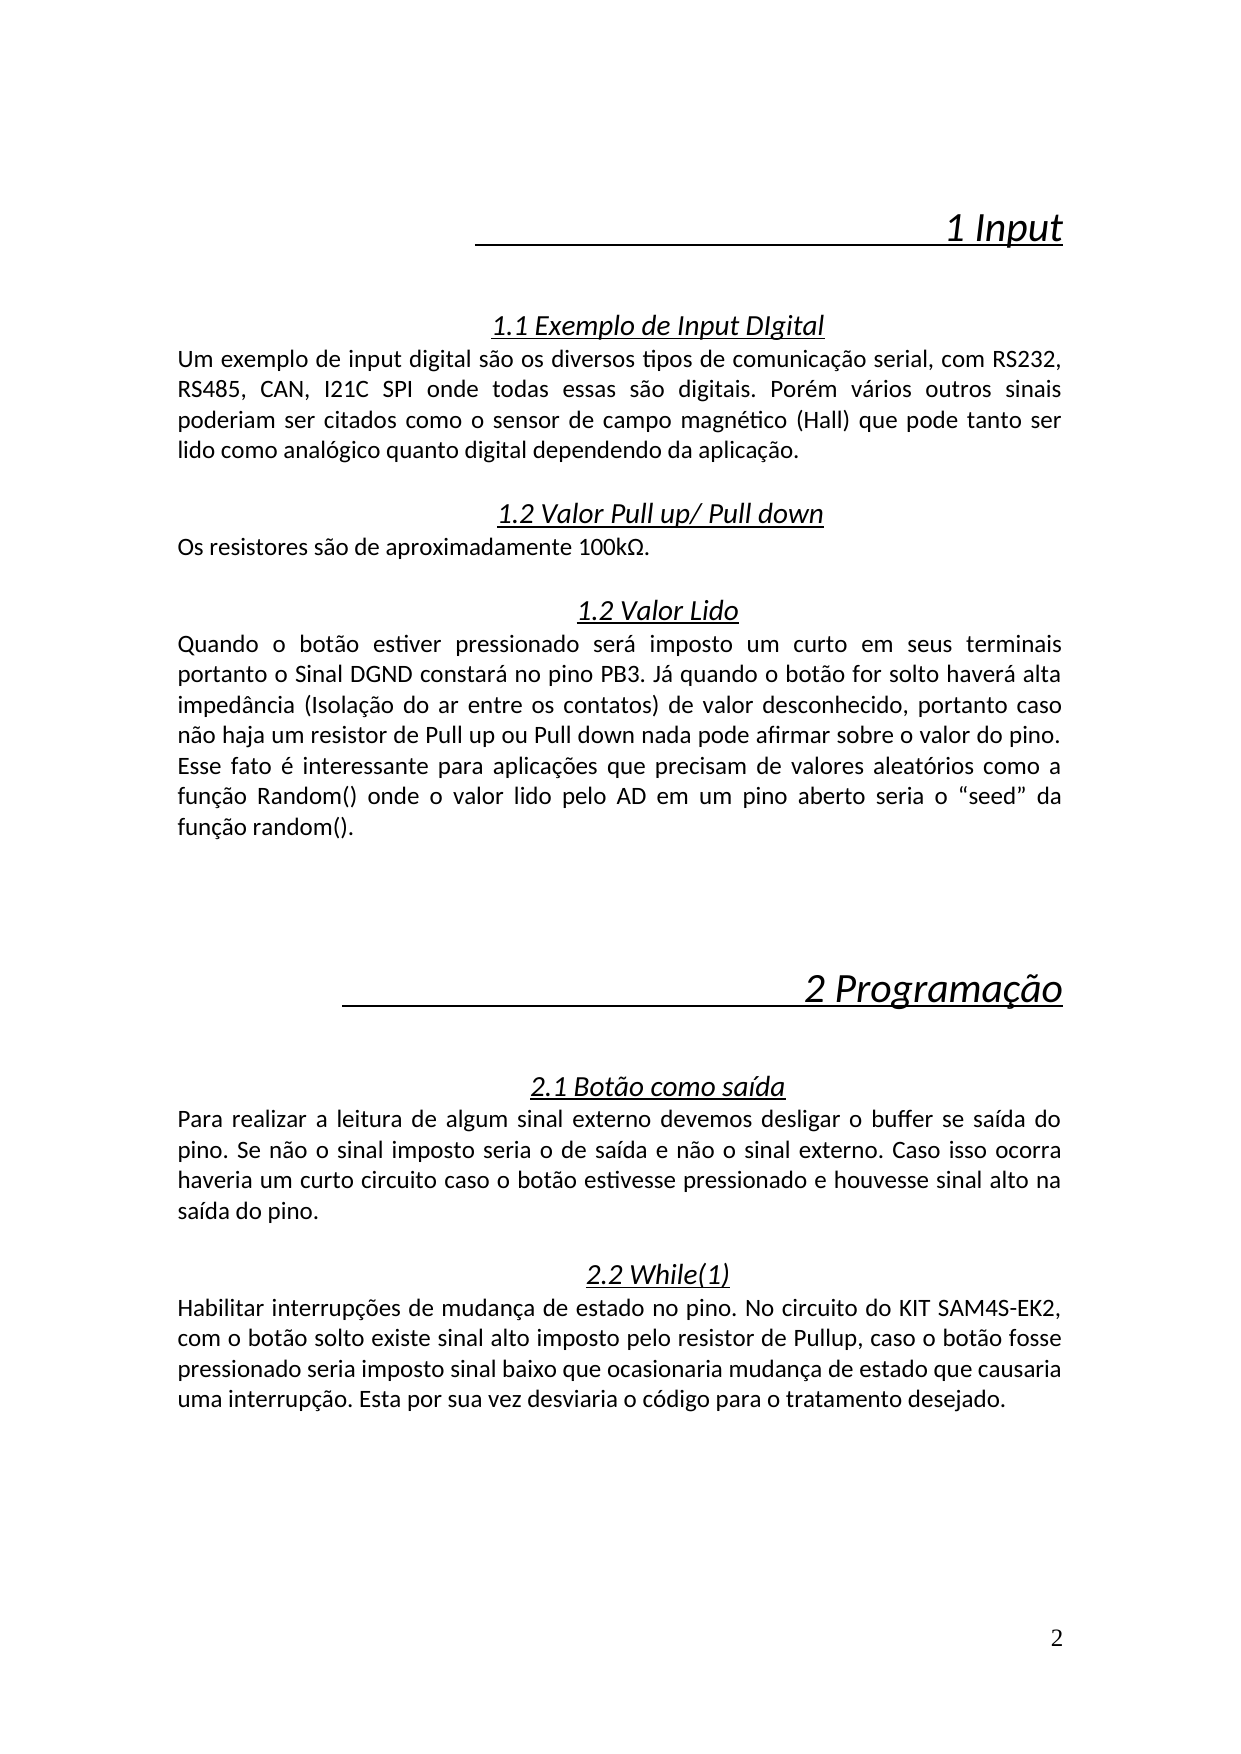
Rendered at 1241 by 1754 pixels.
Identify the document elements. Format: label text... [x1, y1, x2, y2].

text 2.2 While(1) [177, 1256, 1063, 1292]
text 1.2 Valor Pull up/ Pull down [177, 495, 1063, 531]
text Habilitar interrupções de mudança de estado no pino. No circuito do KIT SAM4S-EK2, com o botão solto existe sinal alto imposto pelo resistor de Pullup, caso o botão fosse pressionado seria imposto sinal baixo que ocasionaria mudança de estado que causaria uma interrupção. Esta por sua vez desviaria o código para o tratamento desejado. [177, 1292, 1063, 1414]
text 2.1 Botão como saída [177, 1068, 1063, 1104]
text 1.2 Valor Lido [177, 592, 1063, 628]
text Os resistores são de aproximadamente 100kΩ. [177, 531, 1063, 562]
text 2 Programação [177, 962, 1063, 1012]
text Um exemplo de input digital são os diversos tipos de comunicação serial, com RS232, RS485, CAN, I21C SPI onde todas essas são digitais. Porém vários outros sinais poderiam ser citados como o sensor de campo magnético (Hall) que pode tanto ser lido como analógico quanto digital dependendo da aplicação. [177, 343, 1063, 465]
text 1 Input [177, 201, 1063, 252]
text Quando o botão estiver pressionado será imposto um curto em seus terminais portanto o Sinal DGND constará no pino PB3. Já quando o botão for solto haverá alta impedância (Isolação do ar entre os contatos) de valor desconhecido, portanto caso não haja um resistor de Pull up ou Pull down nada pode afirmar sobre o valor do pino. Esse fato é interessante para aplicações que precisam de valores aleatórios como a função Random() onde o valor lido pelo AD em um pino aberto seria o “seed” da função random(). [177, 628, 1063, 841]
text Para realizar a leitura de algum sinal externo devemos desligar o buffer se saída do pino. Se não o sinal imposto seria o de saída e não o sinal externo. Caso isso ocorra haveria um curto circuito caso o botão estivesse pressionado e houvesse sinal alto na saída do pino. [177, 1104, 1063, 1226]
text 1.1 Exemplo de Input DIgital [177, 307, 1063, 343]
